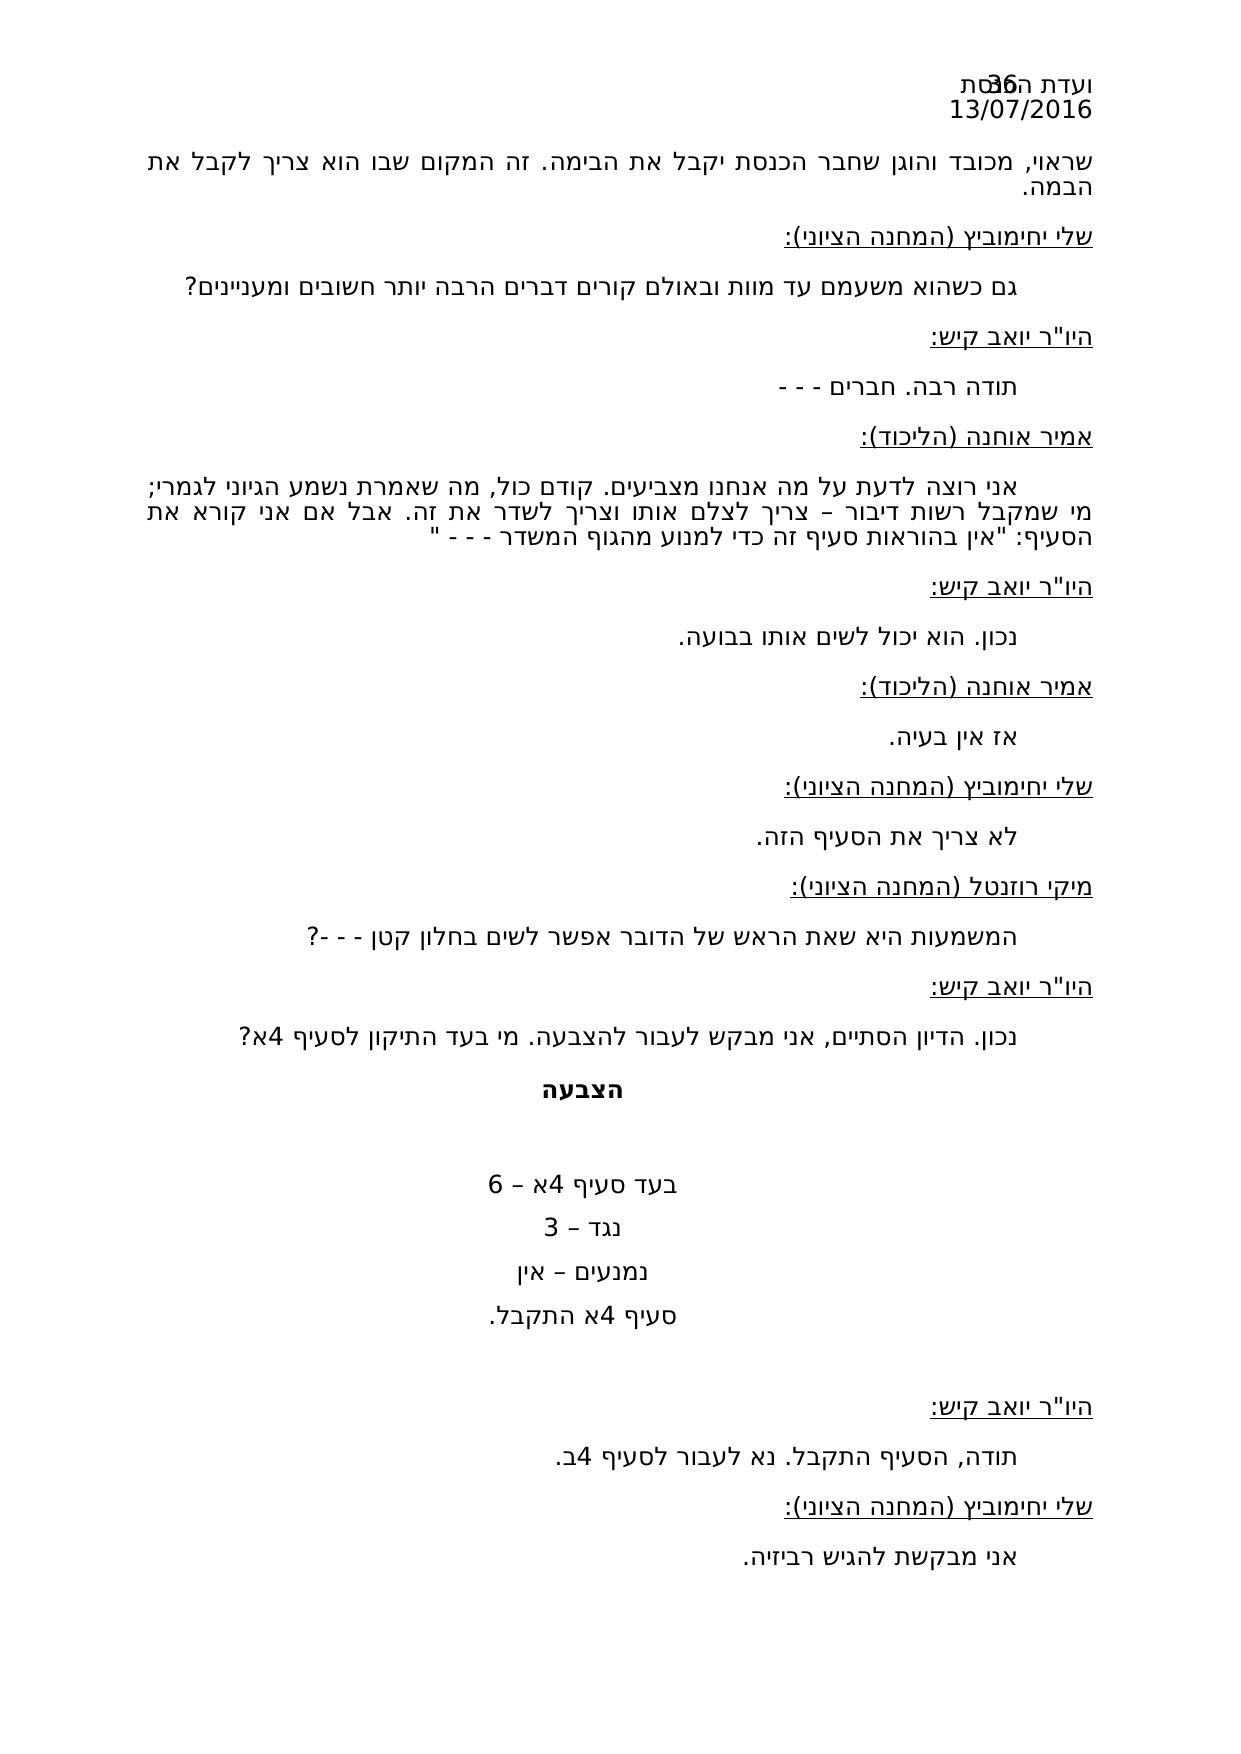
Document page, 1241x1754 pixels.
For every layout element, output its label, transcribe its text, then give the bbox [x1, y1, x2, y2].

text שלי יחימוביץ (המחנה הציוני): [147, 775, 1093, 800]
text בעד סעיף 4א – 6 [147, 1170, 1093, 1199]
text נגד – 3 [147, 1213, 1093, 1243]
text היו"ר יואב קיש: [147, 1396, 1093, 1421]
text אני רוצה לדעת על מה אנחנו מצביעים. קודם כול, מה שאמרת נשמע הגיוני לגמרי; מי שמקבל רשות דיבור – צריך לצלם אותו וצריך לשדר את זה. אבל אם אני קורא את הסעיף: "אין בהוראות סעיף זה כדי למנוע מהגוף המשדר - - - " [147, 475, 1093, 550]
text סעיף 4א התקבל. [147, 1301, 1093, 1330]
text אז אין בעיה. [147, 725, 1093, 750]
text מיקי רוזנטל (המחנה הציוני): [147, 875, 1093, 900]
text שלי יחימוביץ (המחנה הציוני): [147, 1496, 1093, 1521]
text היו"ר יואב קיש: [147, 975, 1093, 1000]
text המשמעות היא שאת הראש של הדובר אפשר לשים בחלון קטן - - -? [147, 925, 1093, 950]
text תודה, הסעיף התקבל. נא לעבור לסעיף 4ב. [147, 1446, 1093, 1471]
text אמיר אוחנה (הליכוד): [147, 675, 1093, 700]
text לא צריך את הסעיף הזה. [147, 825, 1093, 850]
text אני מבקשת להגיש רביזיה. [147, 1546, 1093, 1571]
text היו"ר יואב קיש: [147, 325, 1093, 350]
text תודה רבה. חברים - - - [147, 375, 1093, 400]
text שלי יחימוביץ (המחנה הציוני): [147, 225, 1093, 250]
text היו"ר יואב קיש: [147, 575, 1093, 600]
text גם כשהוא משעמם עד מוות ובאולם קורים דברים הרבה יותר חשובים ומעניינים? [147, 275, 1093, 300]
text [147, 150, 1093, 200]
text נכון. הוא יכול לשים אותו בבועה. [147, 625, 1093, 650]
text נמנעים – אין [147, 1257, 1093, 1286]
text נכון. הדיון הסתיים, אני מבקש לעבור להצבעה. מי בעד התיקון לסעיף 4א? [147, 1025, 1093, 1050]
text הצבעה [147, 1075, 1093, 1104]
text אמיר אוחנה (הליכוד): [147, 425, 1093, 450]
